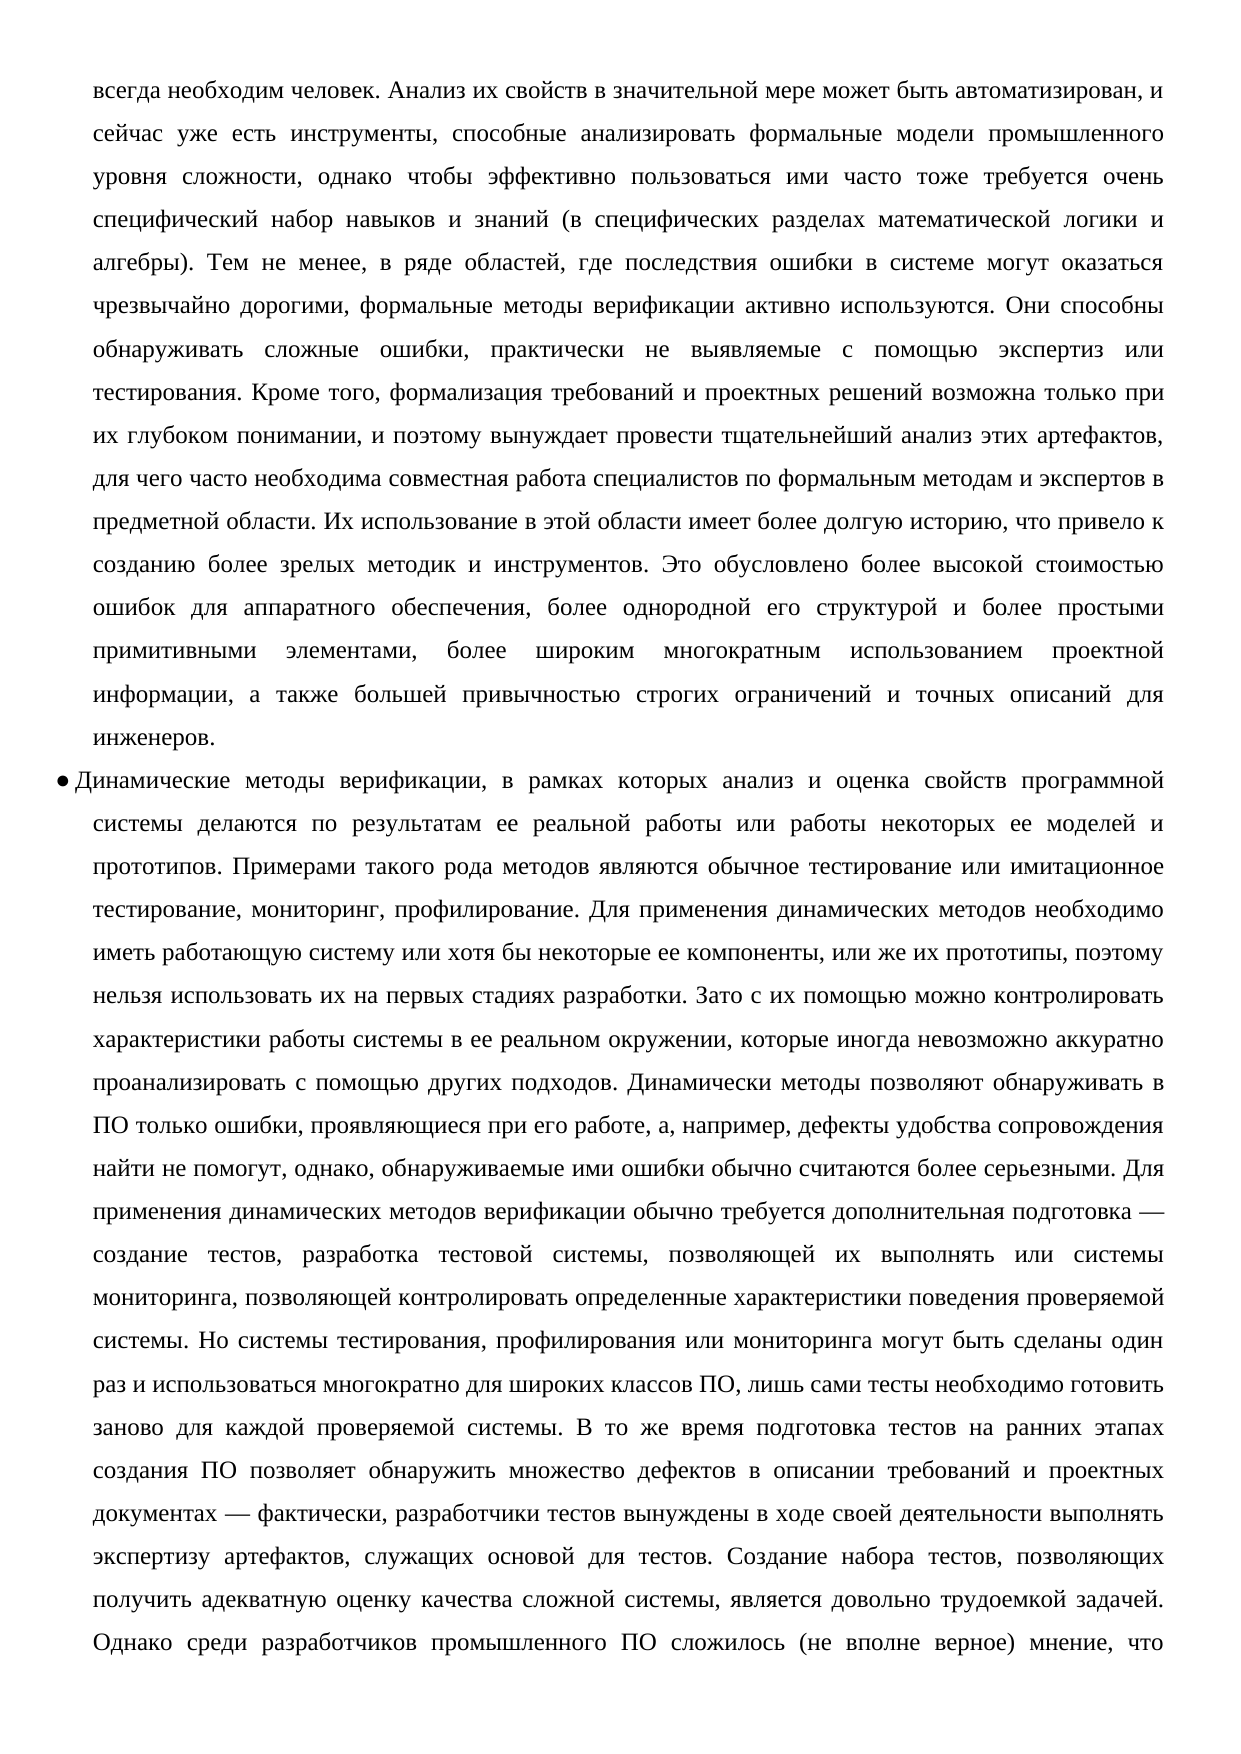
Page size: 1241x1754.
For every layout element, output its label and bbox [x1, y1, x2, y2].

list [55, 765, 1165, 1656]
list [55, 75, 1165, 751]
